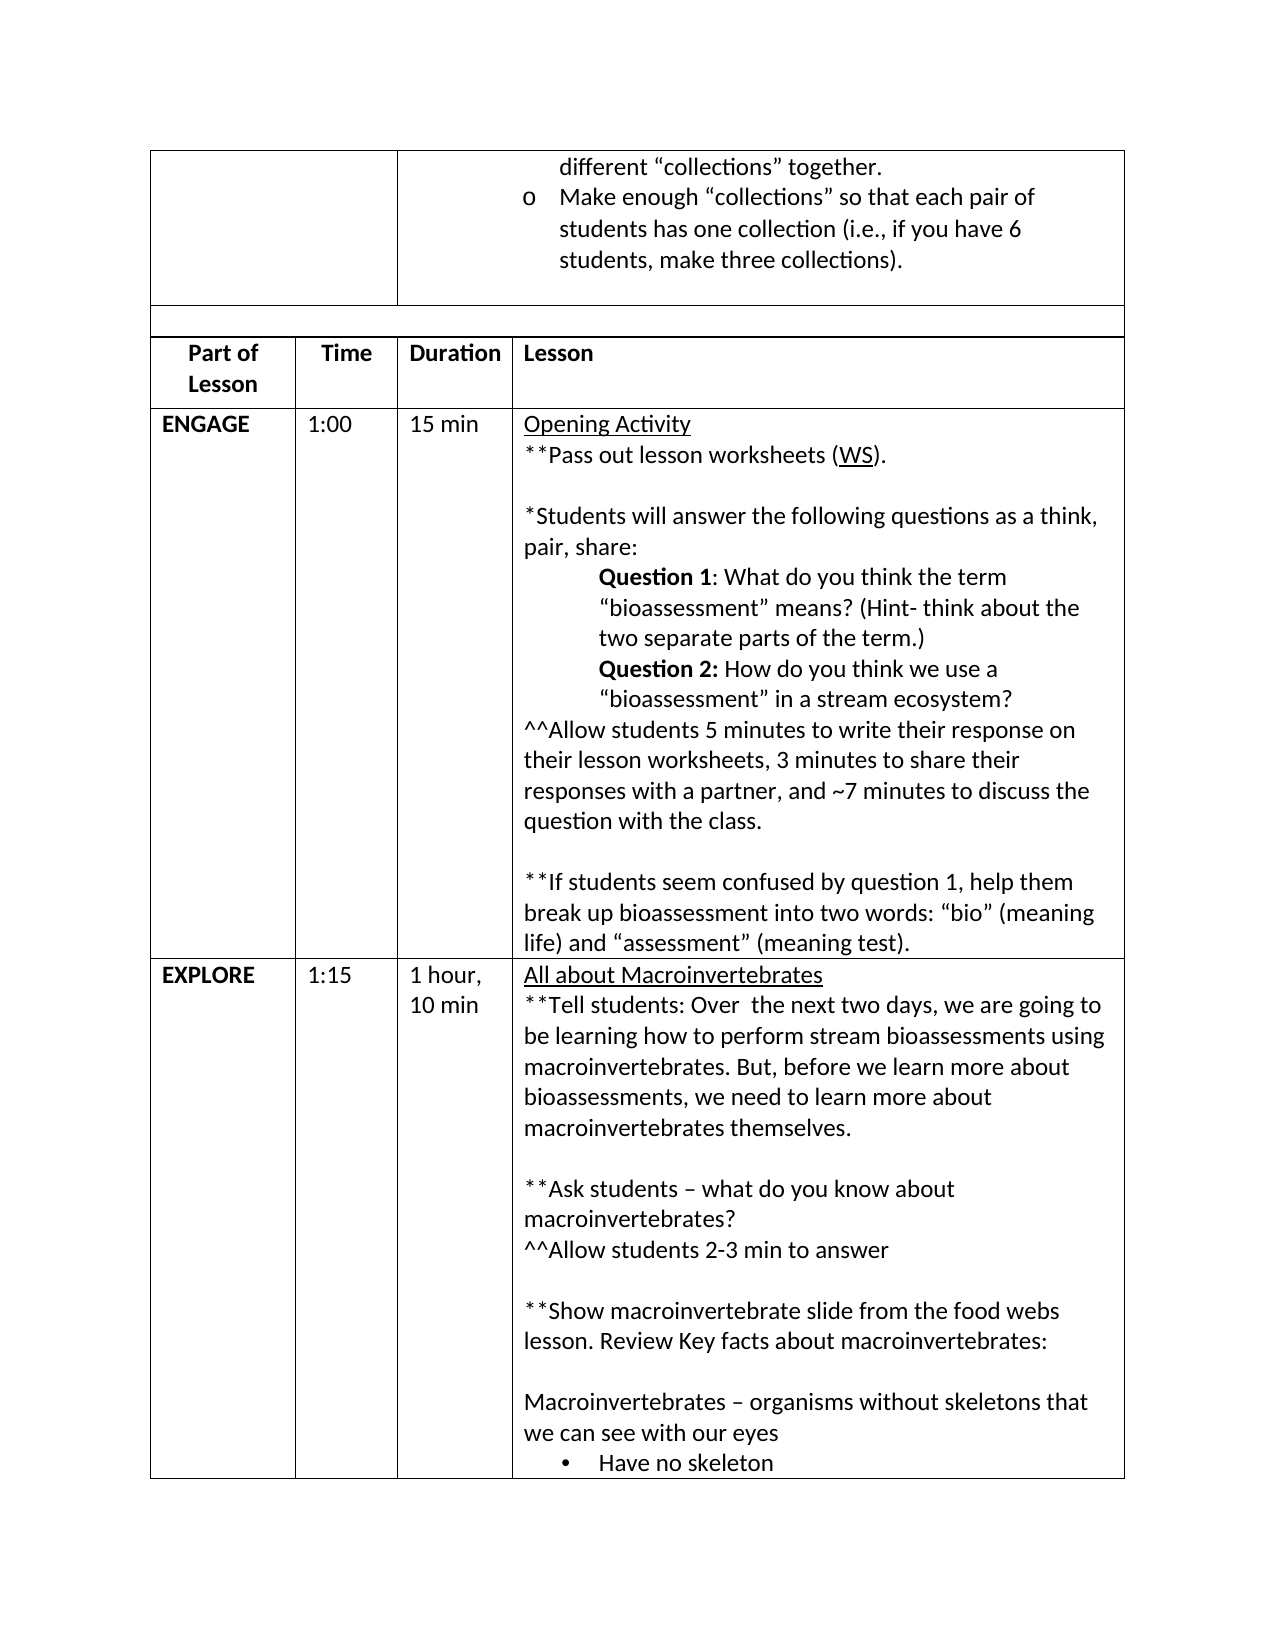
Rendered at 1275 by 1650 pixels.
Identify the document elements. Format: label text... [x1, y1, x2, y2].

table_cell 15 min [398, 409, 512, 958]
table_cell Lesson [513, 338, 1124, 408]
table_cell EXPLORE [151, 959, 295, 1478]
table_cell ENGAGE [151, 409, 295, 958]
table_cell 1 hour, 10 min [398, 959, 512, 1478]
table_cell [151, 306, 1124, 336]
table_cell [398, 151, 1124, 305]
table_cell Opening Activity **Pass out lesson worksheets (WS). *Students will answer the following questions as a think, pair, share: Question 1: What do you think the term “bioassessment” means? (Hint- think about the two separate parts of the term.) Question 2: How do you think we use a “bioassessment” in a stream ecosystem? ^^Allow students 5 minutes to write their response on their lesson worksheets, 3 minutes to share their responses with a partner, and ~7 minutes to discuss the question with the class. **If students seem confused by question 1, help them break up bioassessment into two words: “bio” (meaning life) and “assessment” (meaning test). [513, 409, 1124, 958]
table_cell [151, 151, 397, 305]
table_cell 1:15 [296, 959, 397, 1478]
table_cell Part of Lesson [151, 338, 295, 408]
table_cell Duration [398, 338, 512, 408]
table_cell Time [296, 338, 397, 408]
table_cell 1:00 [296, 409, 397, 958]
